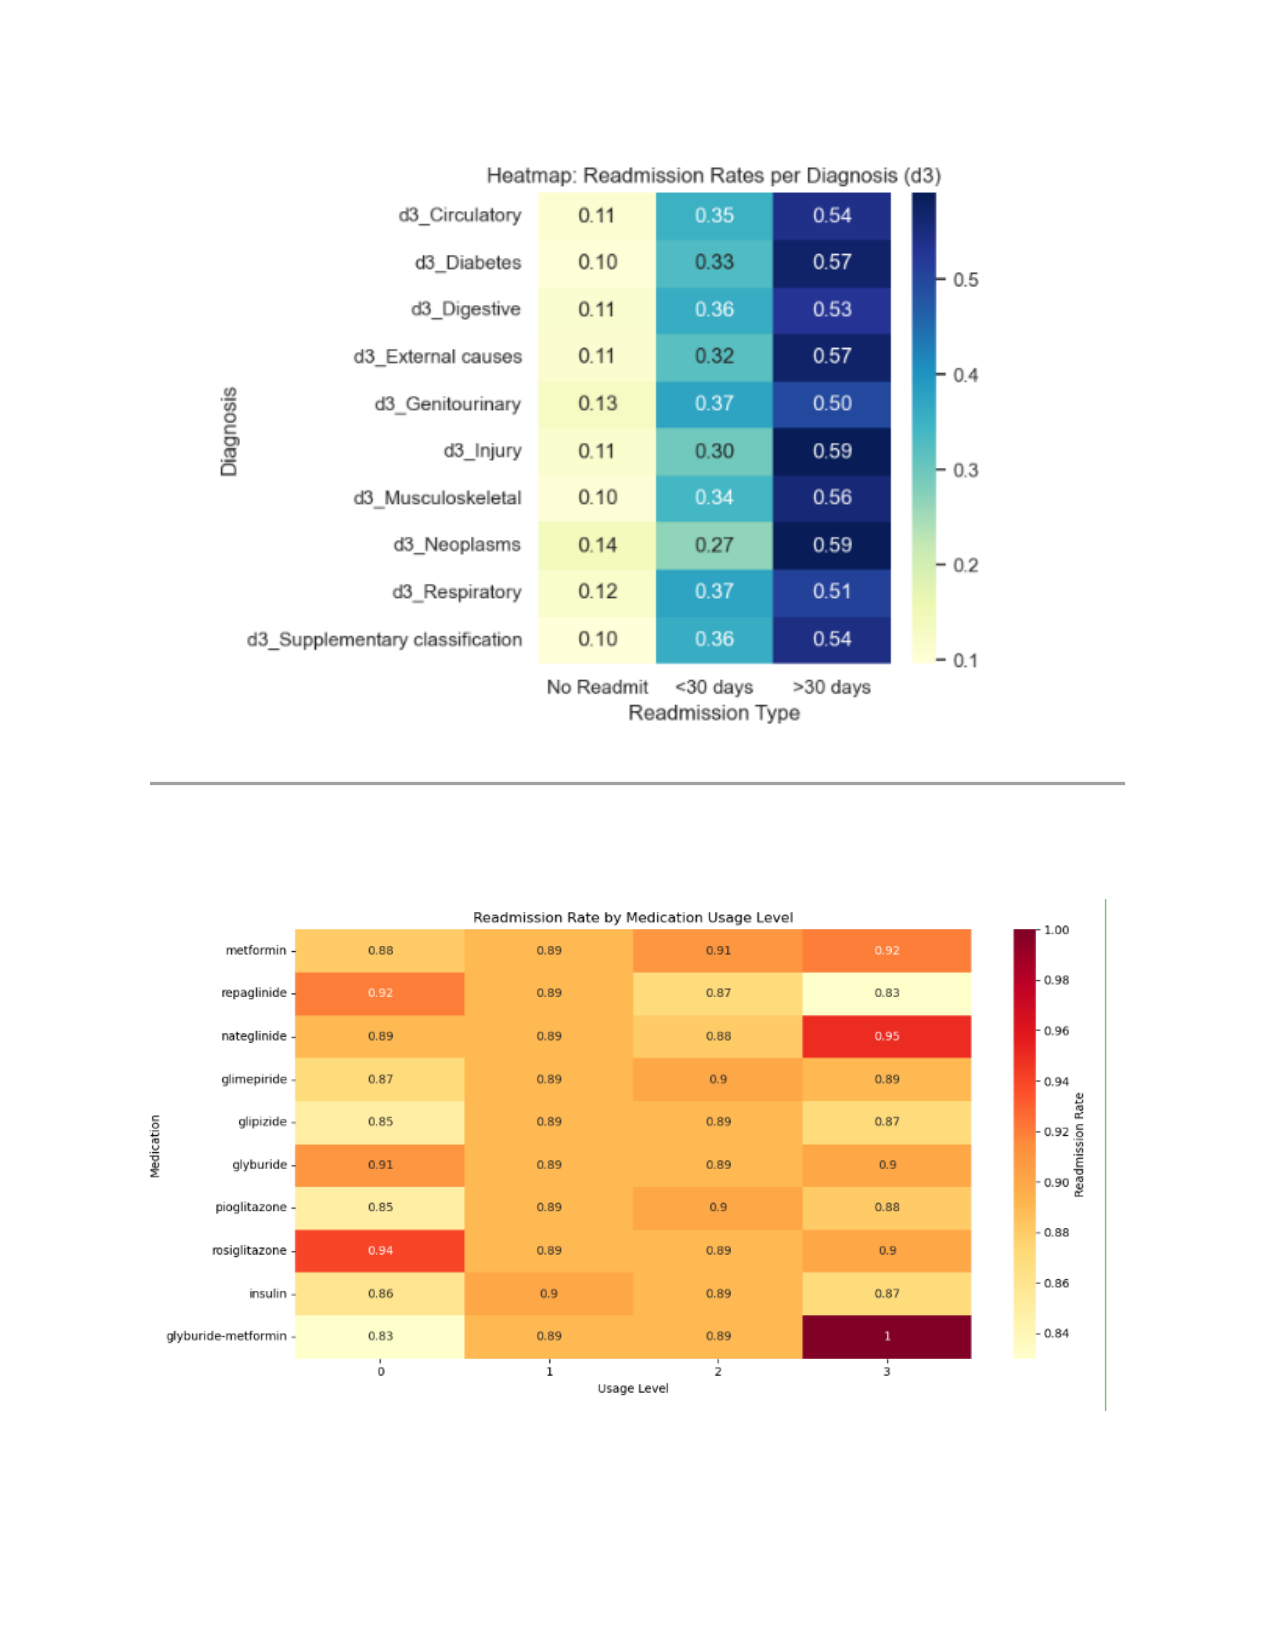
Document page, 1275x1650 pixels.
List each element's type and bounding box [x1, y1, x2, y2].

picture [196, 150, 1137, 738]
picture [140, 899, 1116, 1411]
